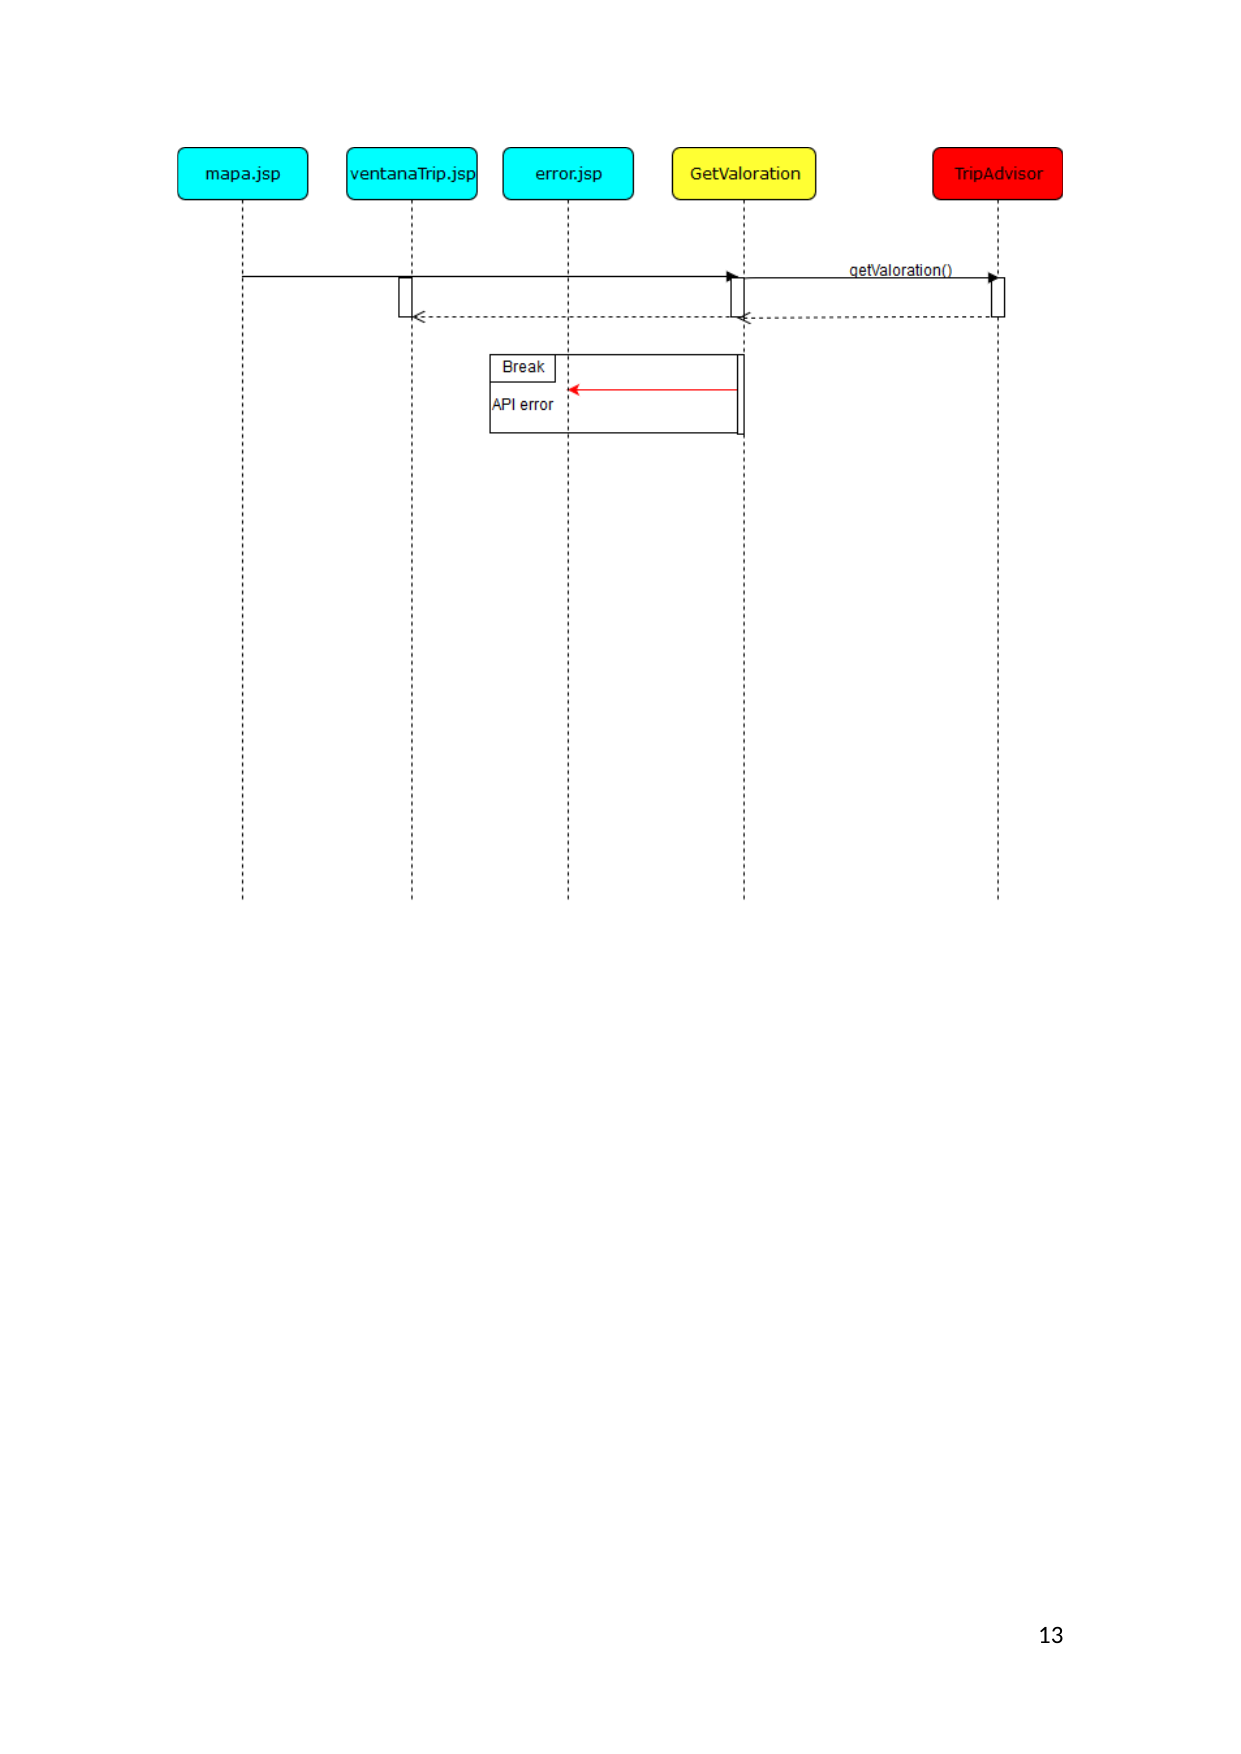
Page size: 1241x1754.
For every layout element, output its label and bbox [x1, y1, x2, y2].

picture [177, 147, 1063, 904]
